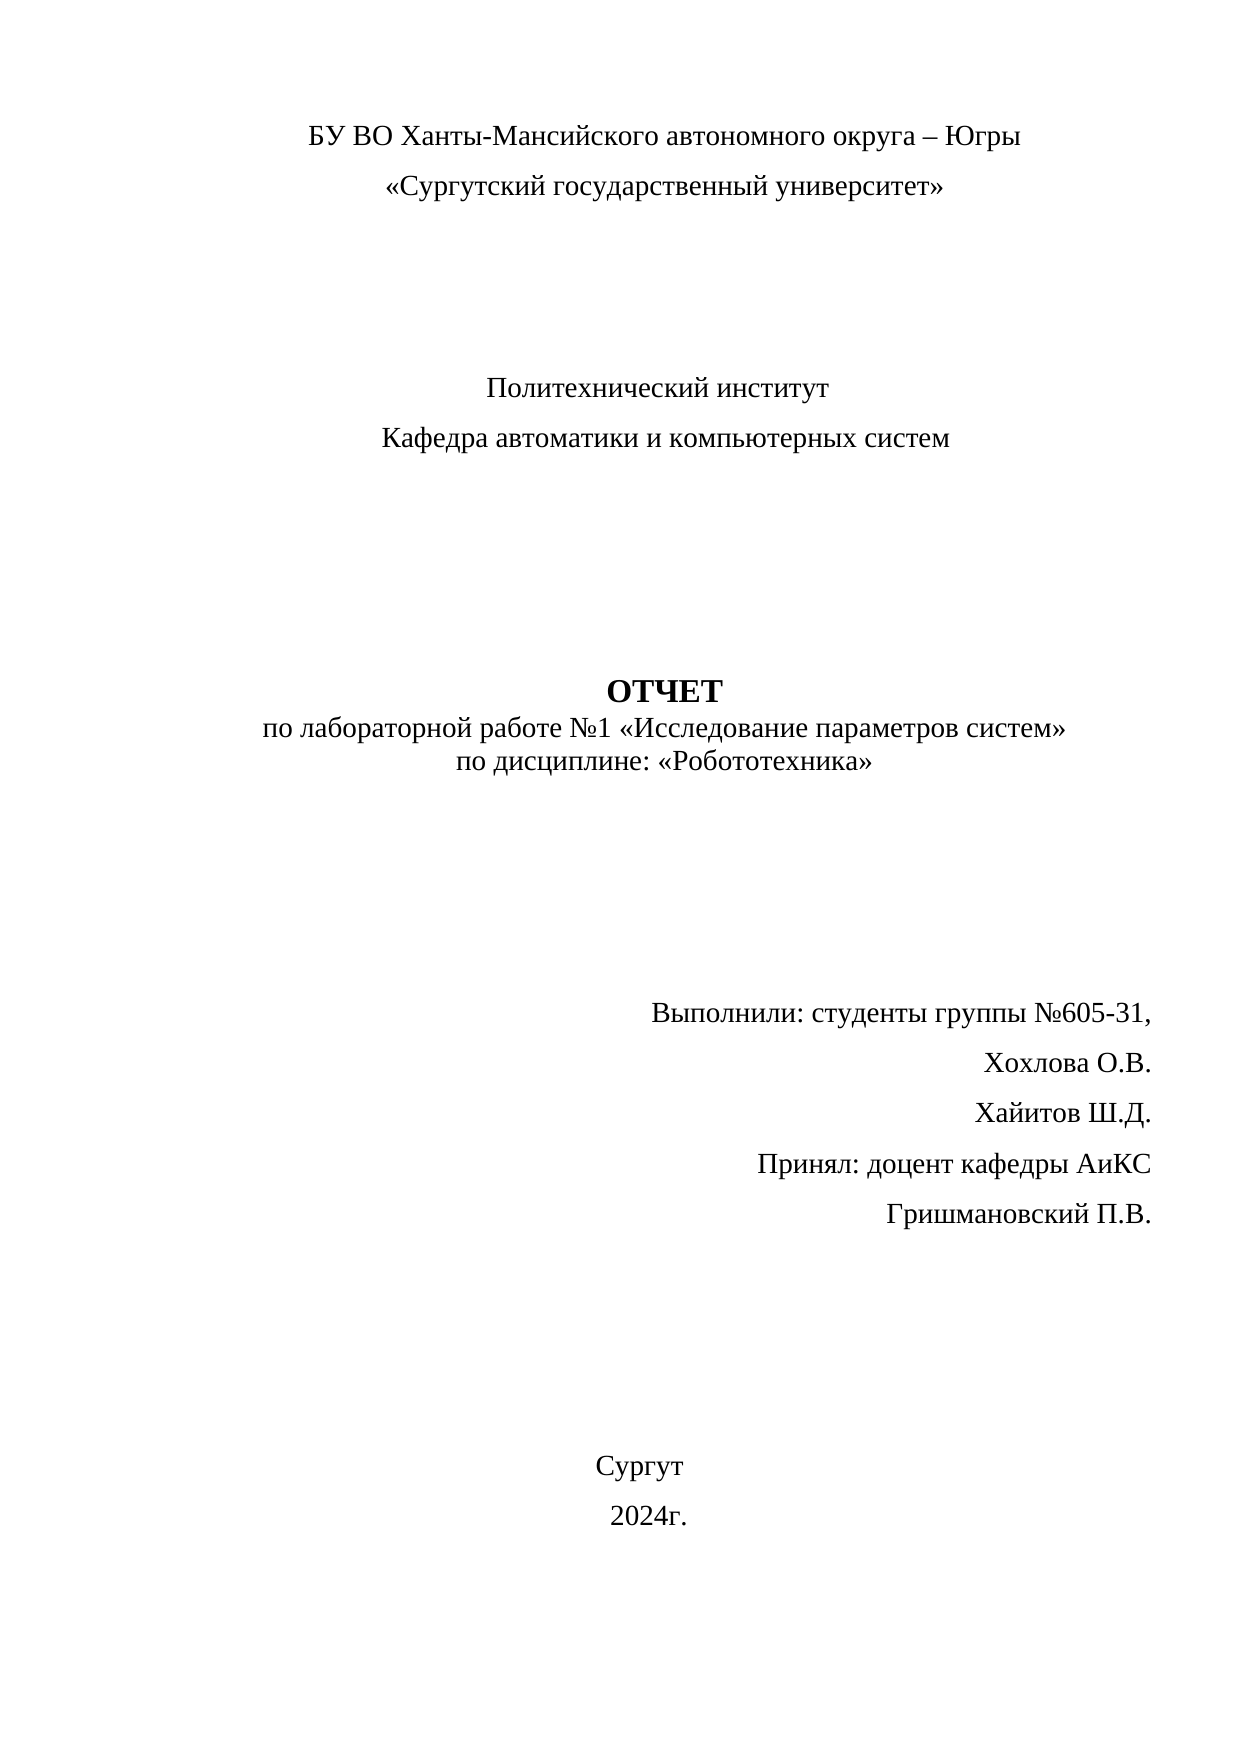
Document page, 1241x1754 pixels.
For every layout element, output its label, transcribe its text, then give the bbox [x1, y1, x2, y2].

text ОТЧЕТ [177, 672, 1152, 710]
title Гришмановский П.В. [177, 1196, 1152, 1230]
title Кафедра автоматики и компьютерных систем [177, 420, 1152, 453]
text по лабораторной работе №1 «Исследование параметров систем» [177, 710, 1152, 743]
title Выполнили: студенты группы №605-31, [177, 995, 1152, 1028]
title Политехнический институт [325, 370, 1152, 403]
title 2024г. [253, 1498, 1152, 1532]
text по дисциплине: «Робототехника» [177, 743, 1152, 777]
title «Сургутский государственный университет» [177, 168, 1152, 202]
title БУ ВО Ханты-Мансийского автономного округа – Югры [177, 118, 1152, 152]
title Хохлова О.В. [177, 1045, 1152, 1079]
title Хайитов Ш.Д. [177, 1096, 1152, 1129]
title Принял: доцент кафедры АиКС [177, 1146, 1152, 1179]
title Сургут [253, 1448, 1152, 1481]
